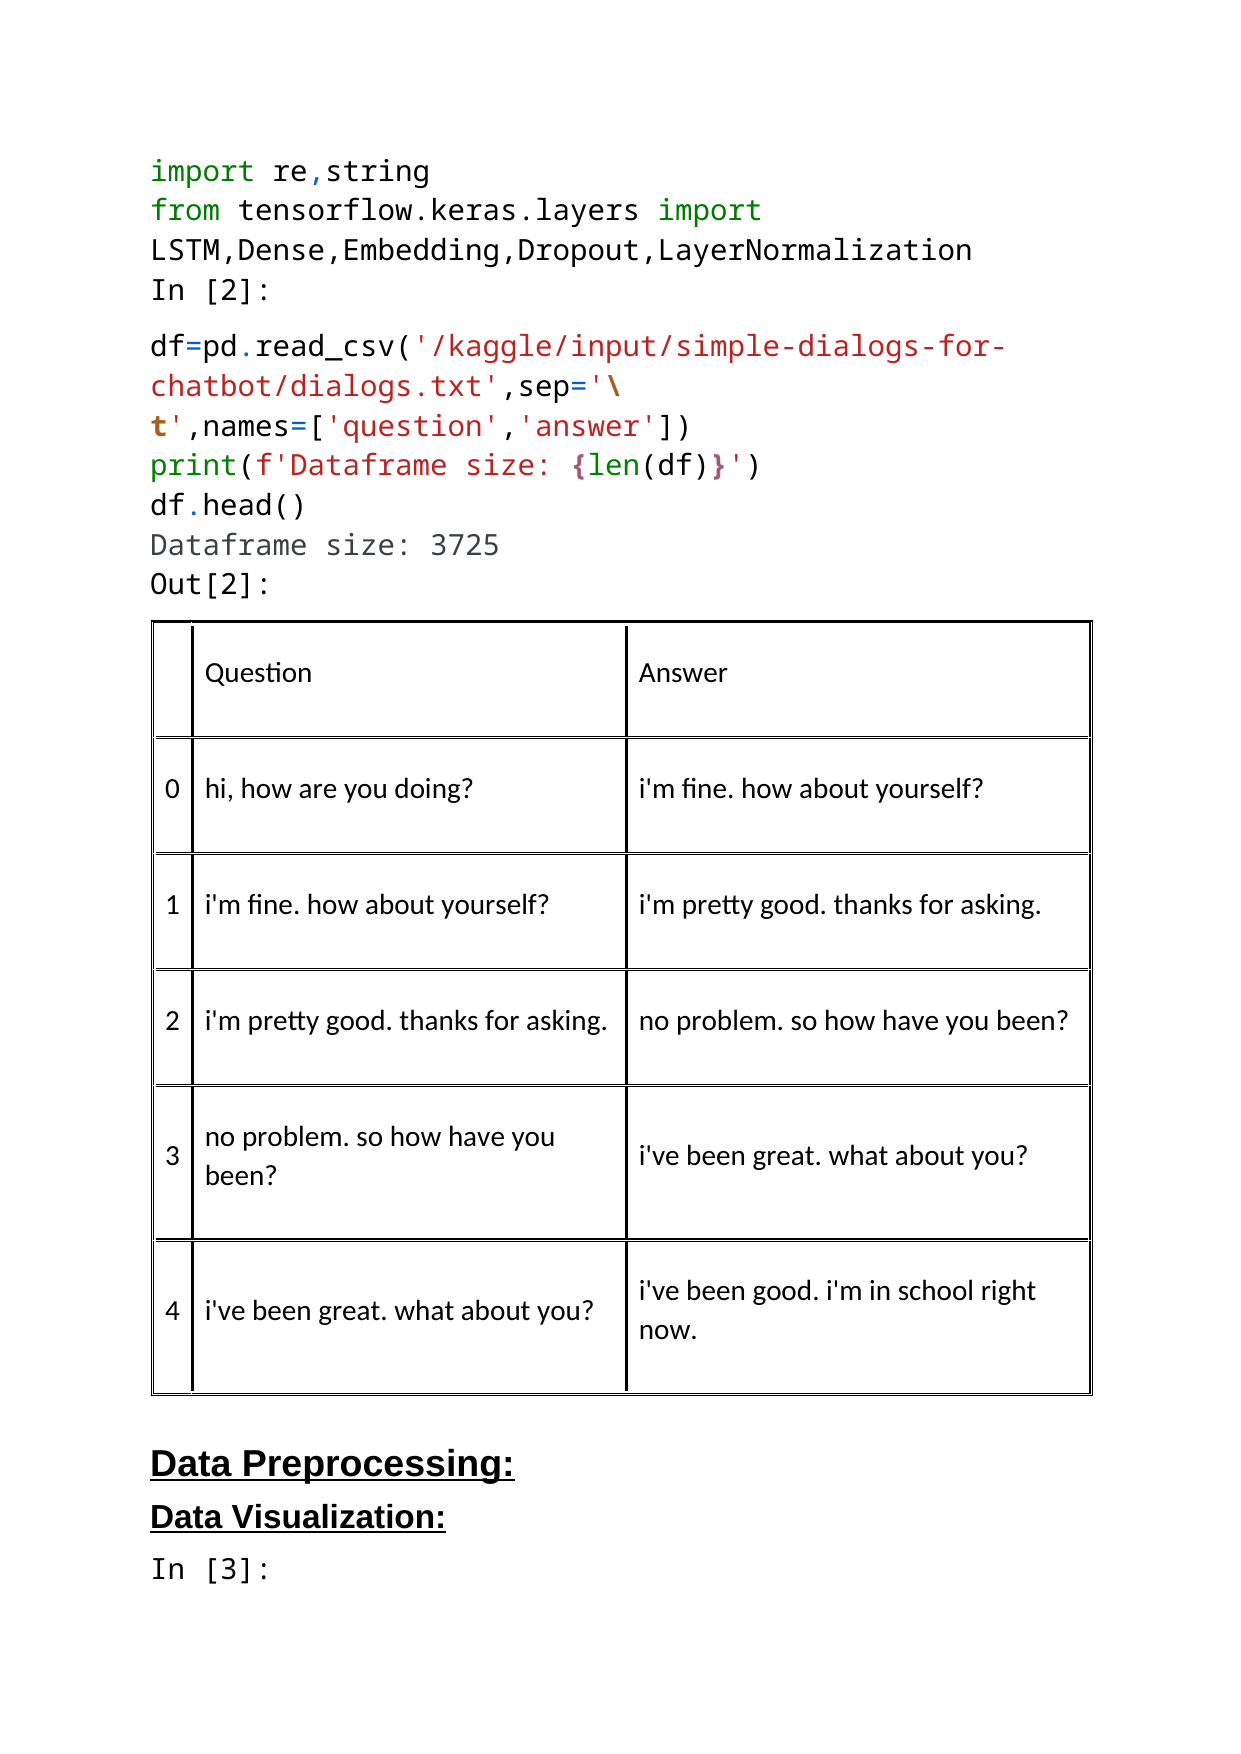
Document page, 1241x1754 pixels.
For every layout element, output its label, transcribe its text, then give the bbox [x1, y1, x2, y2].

table_cell i'm pretty good. thanks for asking. [194, 971, 625, 1084]
table_cell i'm fine. how about yourself? [626, 736, 1091, 852]
table_cell 4 [154, 1238, 192, 1392]
table_cell 2 [152, 968, 192, 1084]
subtitle Data Preprocessing: [150, 1442, 1090, 1485]
table_header Answer [626, 623, 1089, 736]
table_cell i've been good. i'm in school right now. [626, 1238, 1090, 1392]
subtitle Data Visualization: [150, 1497, 1090, 1536]
table_header [154, 622, 192, 736]
text df.head() [150, 484, 1090, 524]
text Dataframe size: 3725 [150, 524, 1090, 563]
text Out[2]: [150, 563, 1090, 603]
table_cell no problem. so how have you been? [194, 1087, 625, 1238]
table_cell no problem. so how have you been? [626, 968, 1091, 1084]
table_cell i've been great. what about you? [626, 1084, 1091, 1238]
table_cell 0 [152, 736, 192, 852]
text print(f'Dataframe size: {len(df)}') [150, 444, 1090, 484]
table_cell hi, how are you doing? [194, 739, 625, 852]
table_header Question [192, 623, 626, 736]
table_cell 1 [152, 852, 192, 968]
table_cell i'm fine. how about yourself? [194, 855, 625, 968]
text In [3]: [150, 1548, 1090, 1588]
table_cell 3 [152, 1084, 192, 1238]
text from tensorflow.keras.layers import LSTM,Dense,Embedding,Dropout,LayerNormalization [150, 190, 1090, 269]
table_cell i've been great. what about you? [192, 1242, 626, 1392]
text import re,string [150, 150, 1090, 190]
table_cell i'm pretty good. thanks for asking. [626, 852, 1091, 968]
text In [2]: [150, 269, 1090, 309]
text df=pd.read_csv('/kaggle/input/simple-dialogs-for-chatbot/dialogs.txt',sep='\t',names=['question','answer']) [150, 325, 1090, 444]
